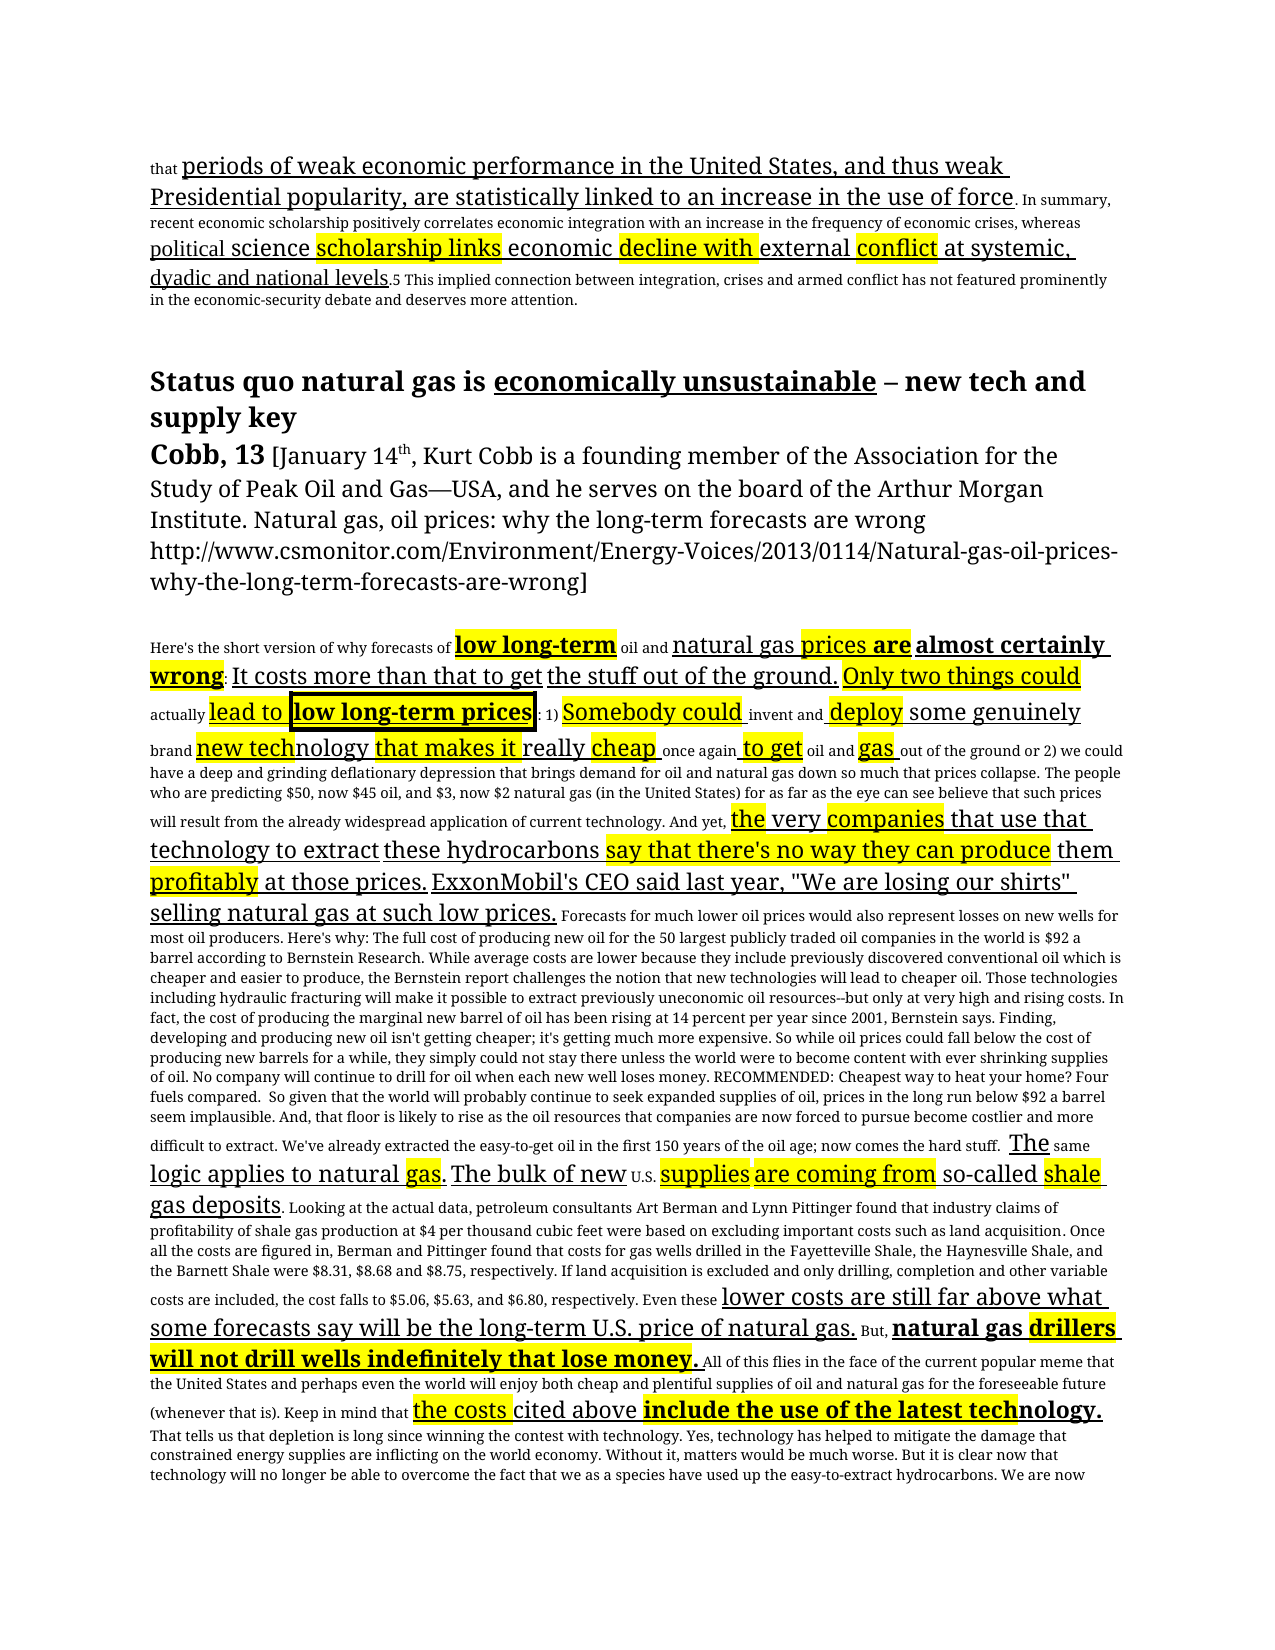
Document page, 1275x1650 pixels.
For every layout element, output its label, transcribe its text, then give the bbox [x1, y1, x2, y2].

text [150, 150, 1125, 310]
text Cobb, 13 [January 14th, Kurt Cobb is a founding member of the Association for the Study of Peak Oil and Gas—USA, and he serves on the board of the Arthur Morgan Institute. Natural gas, oil prices: why the long-term forecasts are wrong [150, 436, 1125, 535]
text http://www.csmonitor.com/Environment/Energy-Voices/2013/0114/Natural-gas-oil-prices-why-the-long-term-forecasts-are-wrong] [150, 535, 1125, 598]
subtitle Status quo natural gas is economically unsustainable – new tech and supply key [150, 362, 1125, 436]
